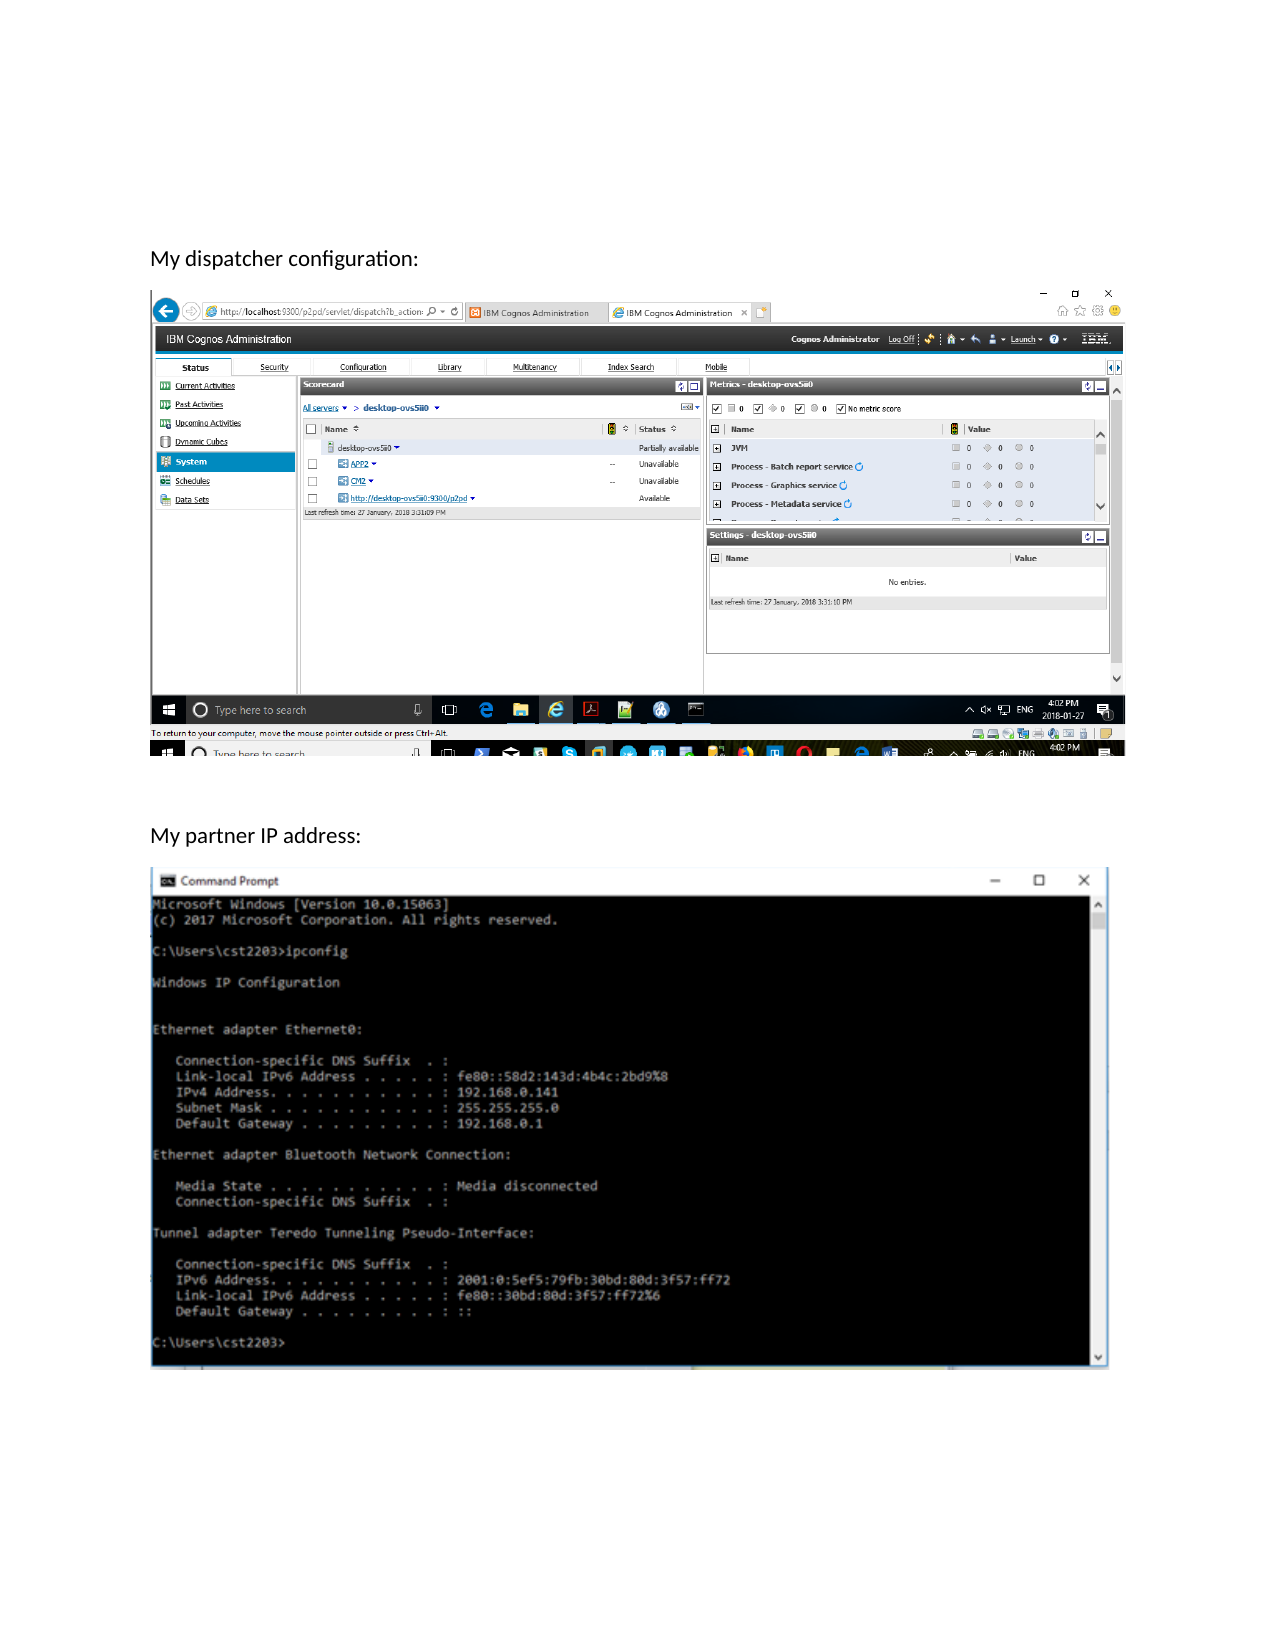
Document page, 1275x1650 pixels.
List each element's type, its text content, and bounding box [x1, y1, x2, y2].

text My partner IP address: [150, 821, 1125, 849]
text My dispatcher configuration: [150, 244, 1125, 272]
picture [150, 867, 1110, 1370]
picture [150, 290, 1125, 756]
